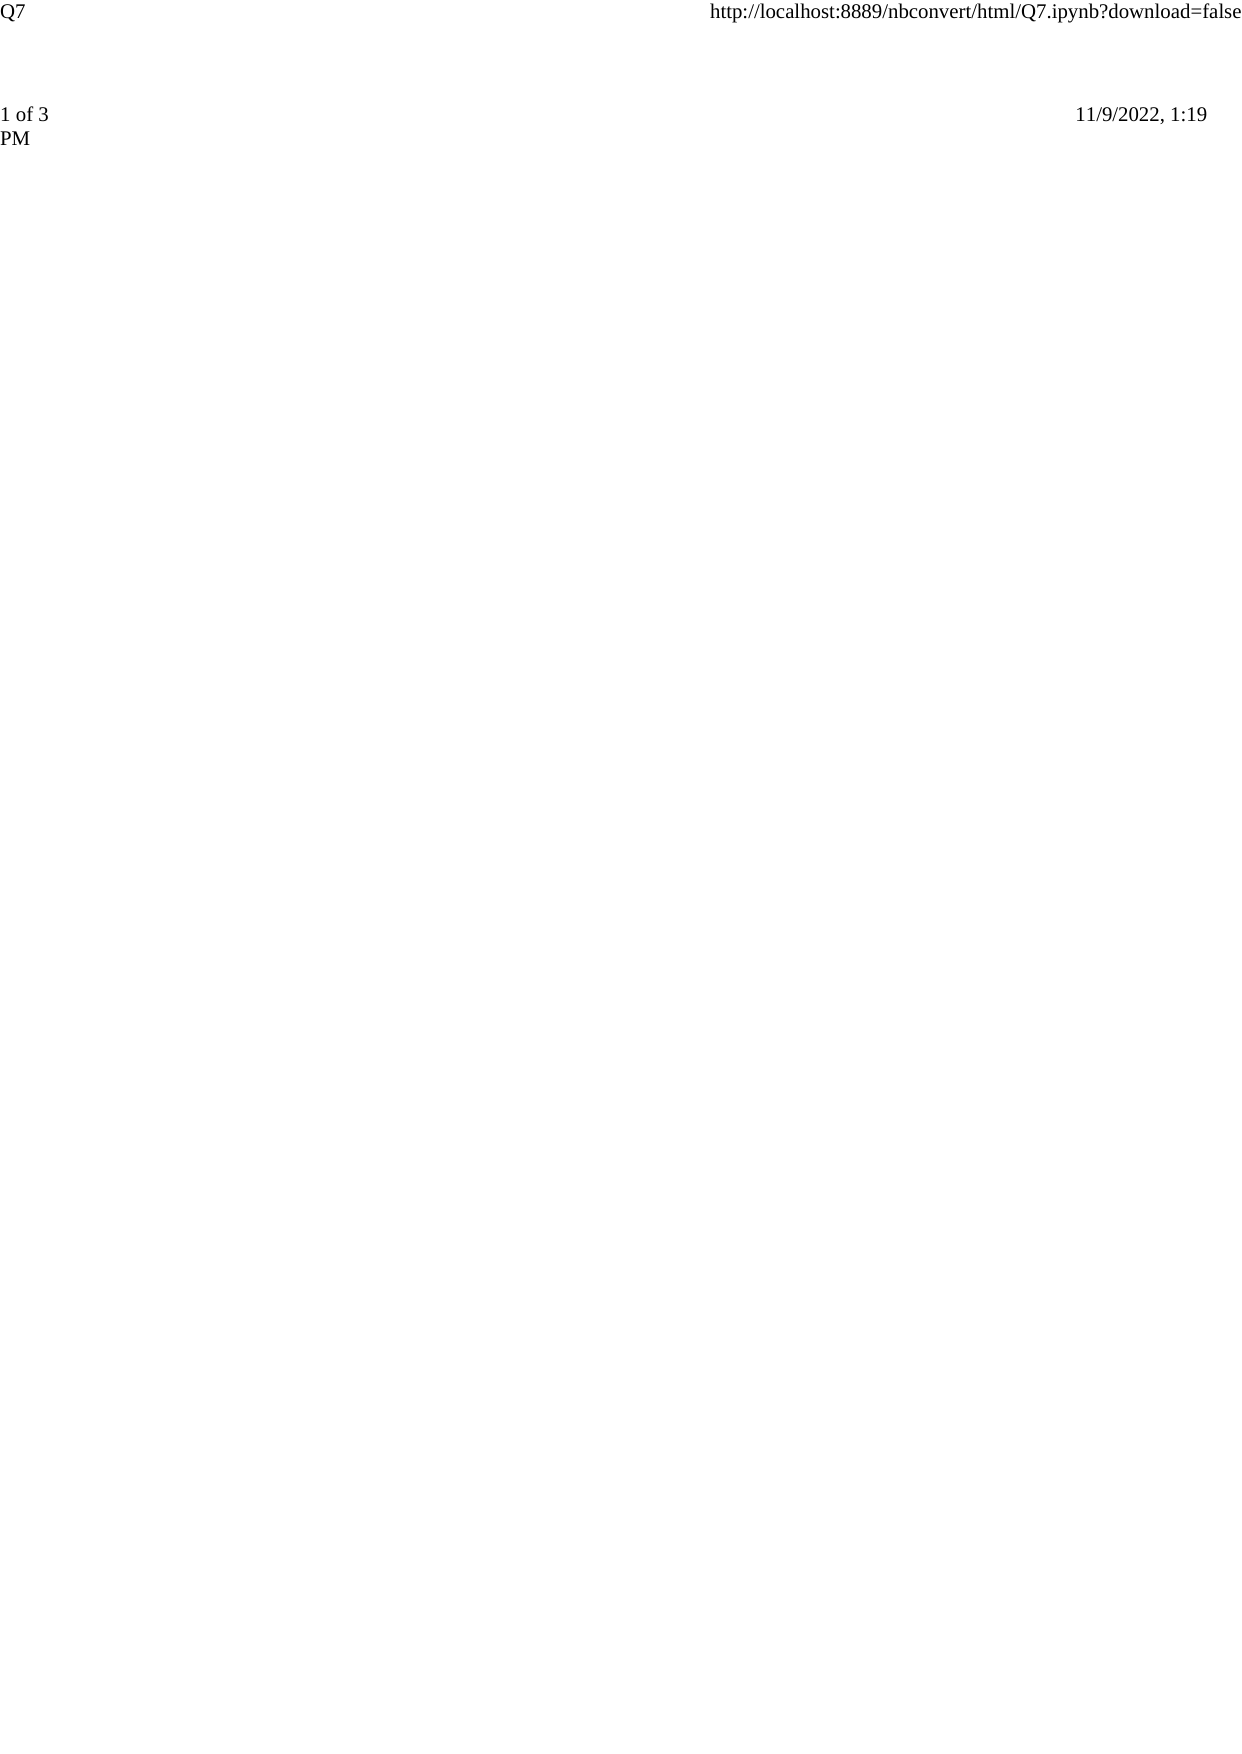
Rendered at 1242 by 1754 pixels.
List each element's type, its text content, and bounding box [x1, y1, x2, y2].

subtitle 1 of 3 11/9/2022, 1:19 PM [0, 103, 1242, 150]
